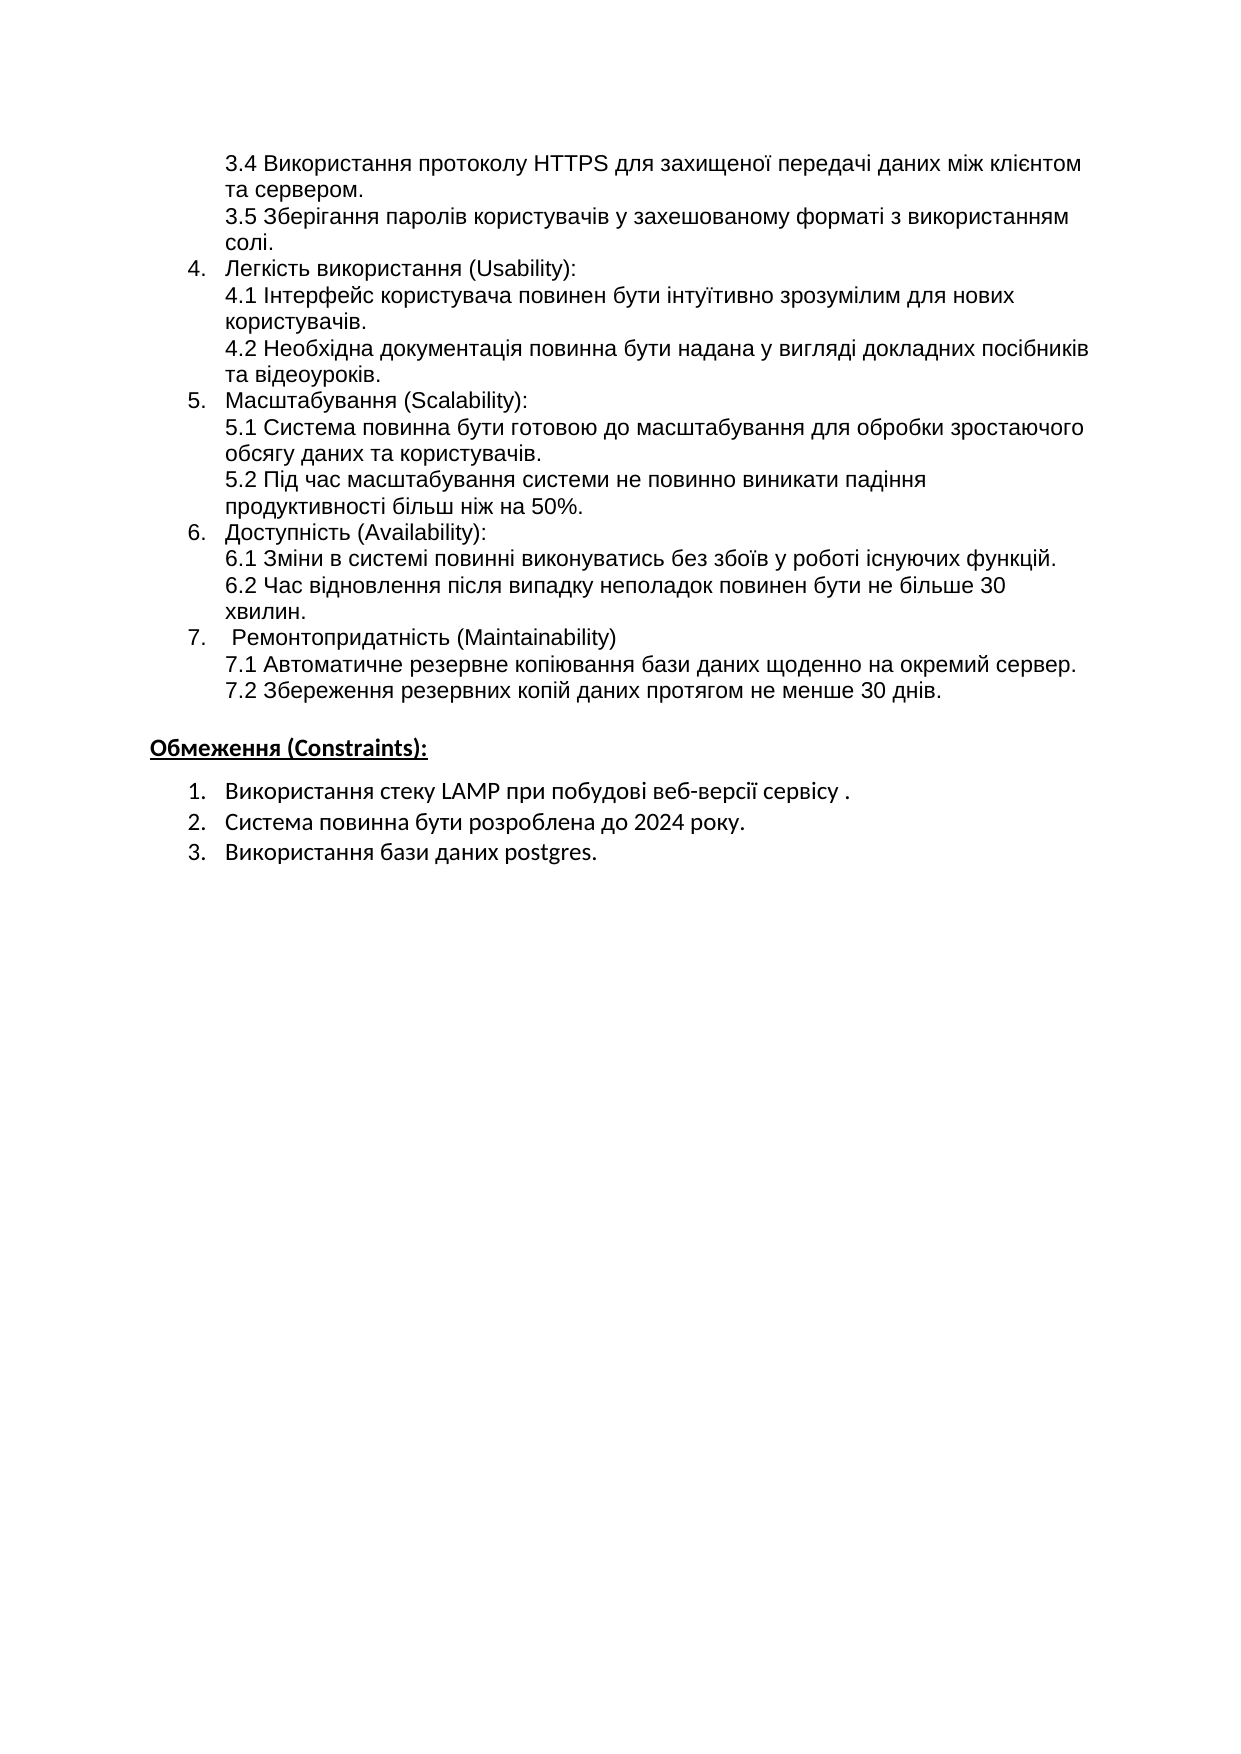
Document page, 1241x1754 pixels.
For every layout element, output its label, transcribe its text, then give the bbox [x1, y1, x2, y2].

text Обмеження (Constraints): [150, 732, 1090, 763]
text 5.1 Система повинна бути готовою до масштабування для обробки зростаючого обсягу даних та користувачів. [225, 413, 1090, 466]
text 6.2 Час відновлення після випадку неполадок повинен бути не більше 30 хвилин. [225, 572, 1090, 624]
list Доступність (Availability): [187, 519, 1090, 545]
list Масштабування (Scalability): [187, 387, 1090, 413]
text 6.1 Зміни в системі повинні виконуватись без збоїв у роботі існуючих функцій. [225, 545, 1090, 572]
text 5.2 Під час масштабування системи не повинно виникати падіння продуктивності більш ніж на 50%. [225, 466, 1090, 519]
list Система повинна бути розроблена до 2024 року. [187, 806, 1090, 836]
list Ремонтопридатність (Maintainability) [187, 624, 1090, 651]
text 3.5 Зберігання паролів користувачів у захешованому форматі з використанням солі. [225, 203, 1090, 255]
text 7.2 Збереження резервних копій даних протягом не менше 30 днів. [225, 677, 1090, 703]
text 4.2 Необхідна документація повинна бути надана у вигляді докладних посібників та відеоуроків. [225, 334, 1090, 387]
text 4.1 Інтерфейс користувача повинен бути інтуїтивно зрозумілим для нових користувачів. [225, 282, 1090, 334]
text 3.4 Використання протоколу HTTPS для захищеної передачі даних між клієнтом та сервером. [225, 150, 1090, 203]
list Використання стеку LAMP при побудові веб-версії сервісу . [187, 775, 1090, 806]
text 7.1 Автоматичне резервне копіювання бази даних щоденно на окремий сервер. [225, 651, 1090, 677]
list Легкість використання (Usability): [187, 255, 1090, 282]
list Використання бази даних postgres. [187, 836, 1090, 867]
